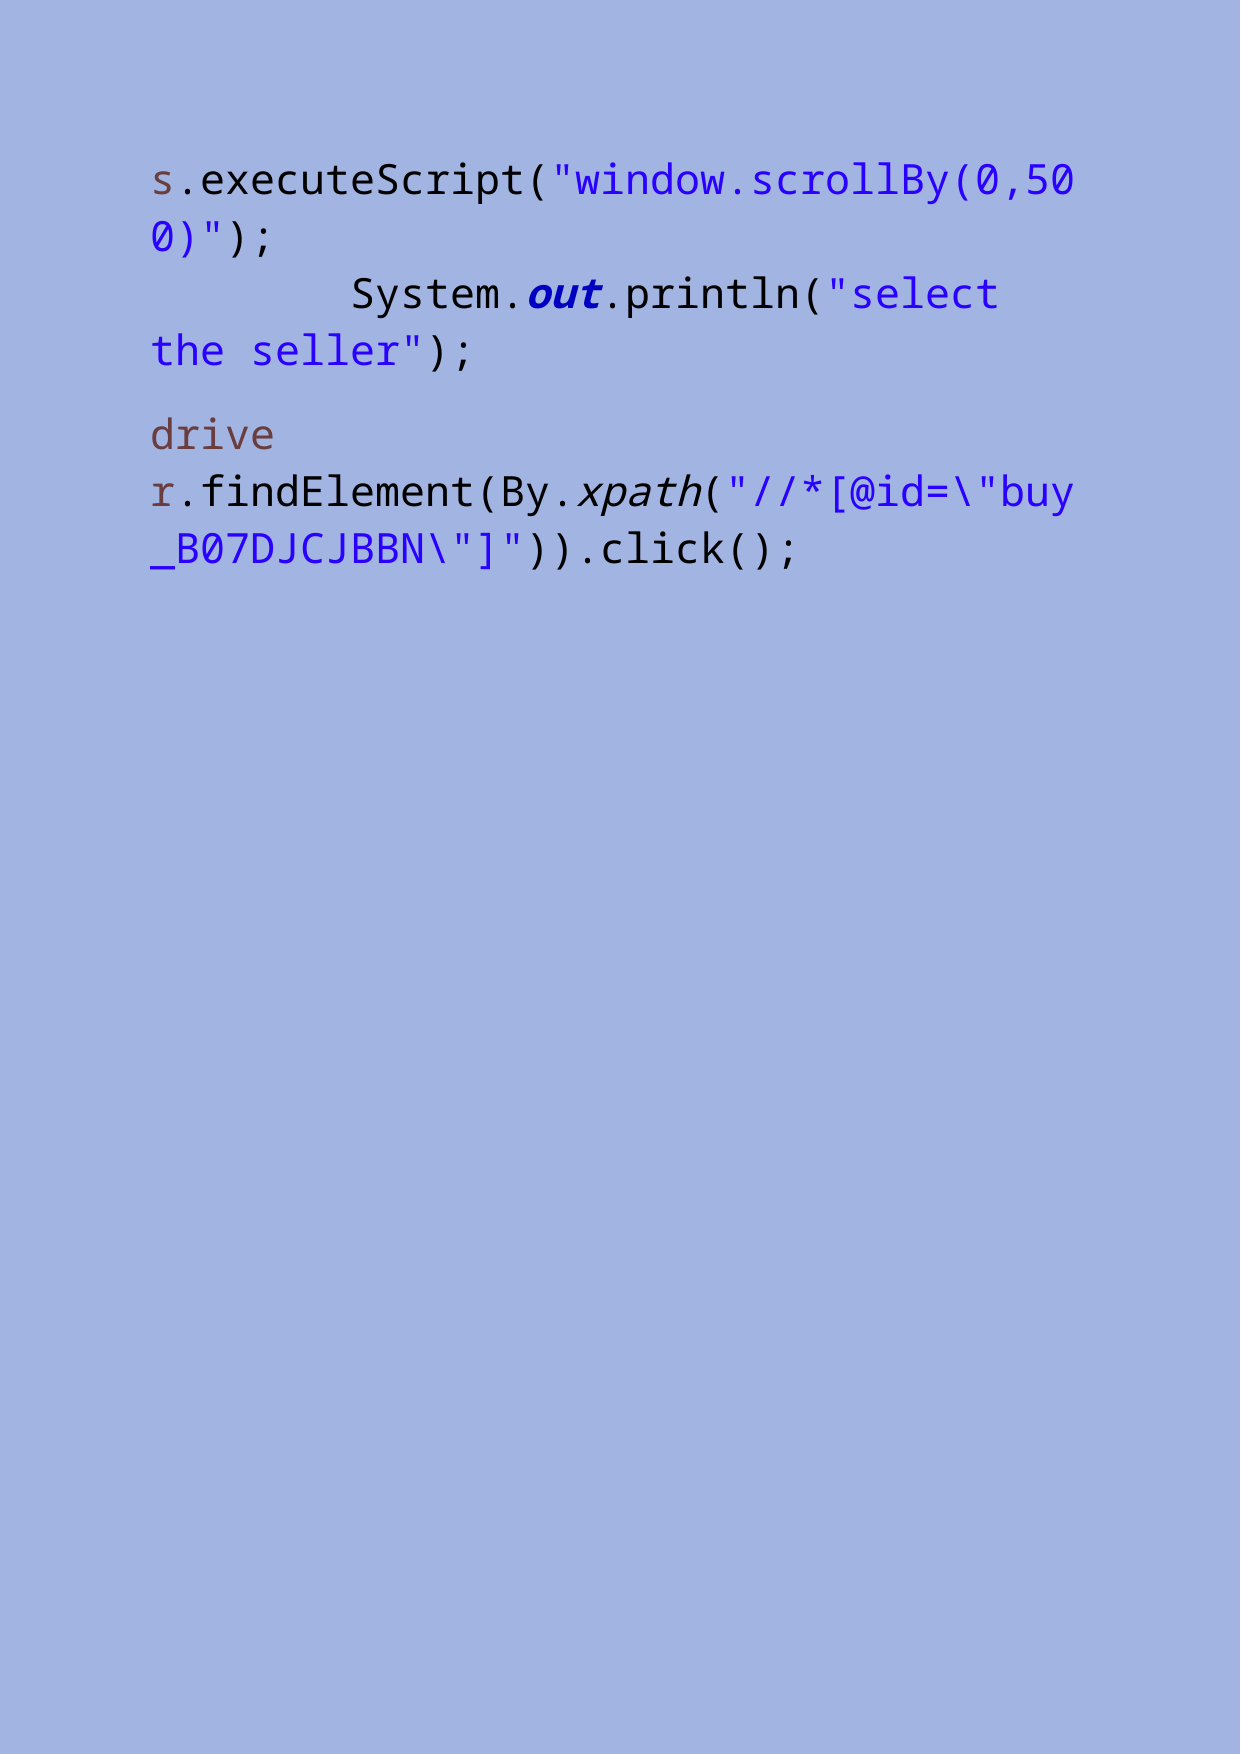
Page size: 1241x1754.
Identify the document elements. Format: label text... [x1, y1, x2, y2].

text System.out.println("select the seller"); [150, 263, 1090, 377]
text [150, 150, 1090, 263]
text driver.findElement(By.xpath("//*[@id=\"buy_B07DJCJBBN\"]")).click(); [150, 377, 1090, 575]
